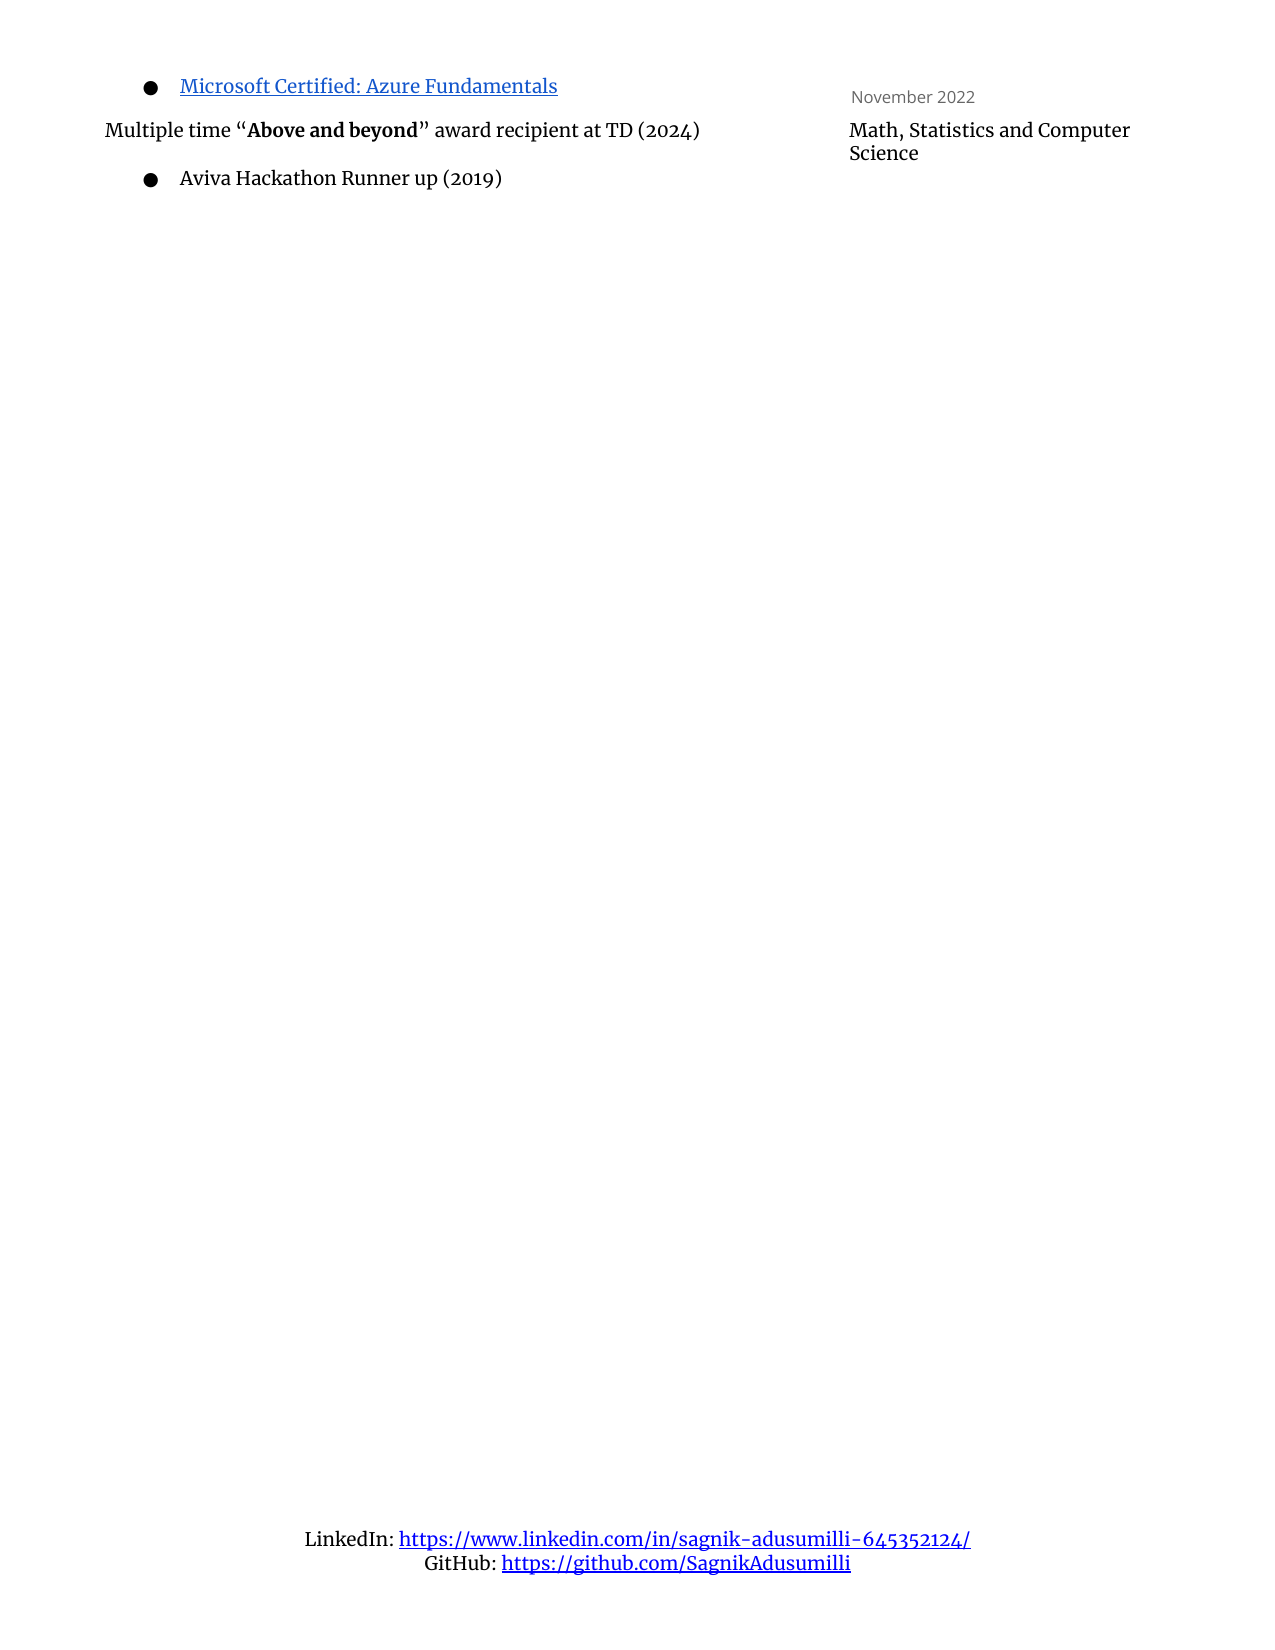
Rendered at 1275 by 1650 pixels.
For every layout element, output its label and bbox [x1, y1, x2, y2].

table_cell [836, 60, 1179, 205]
table_cell [90, 60, 836, 205]
